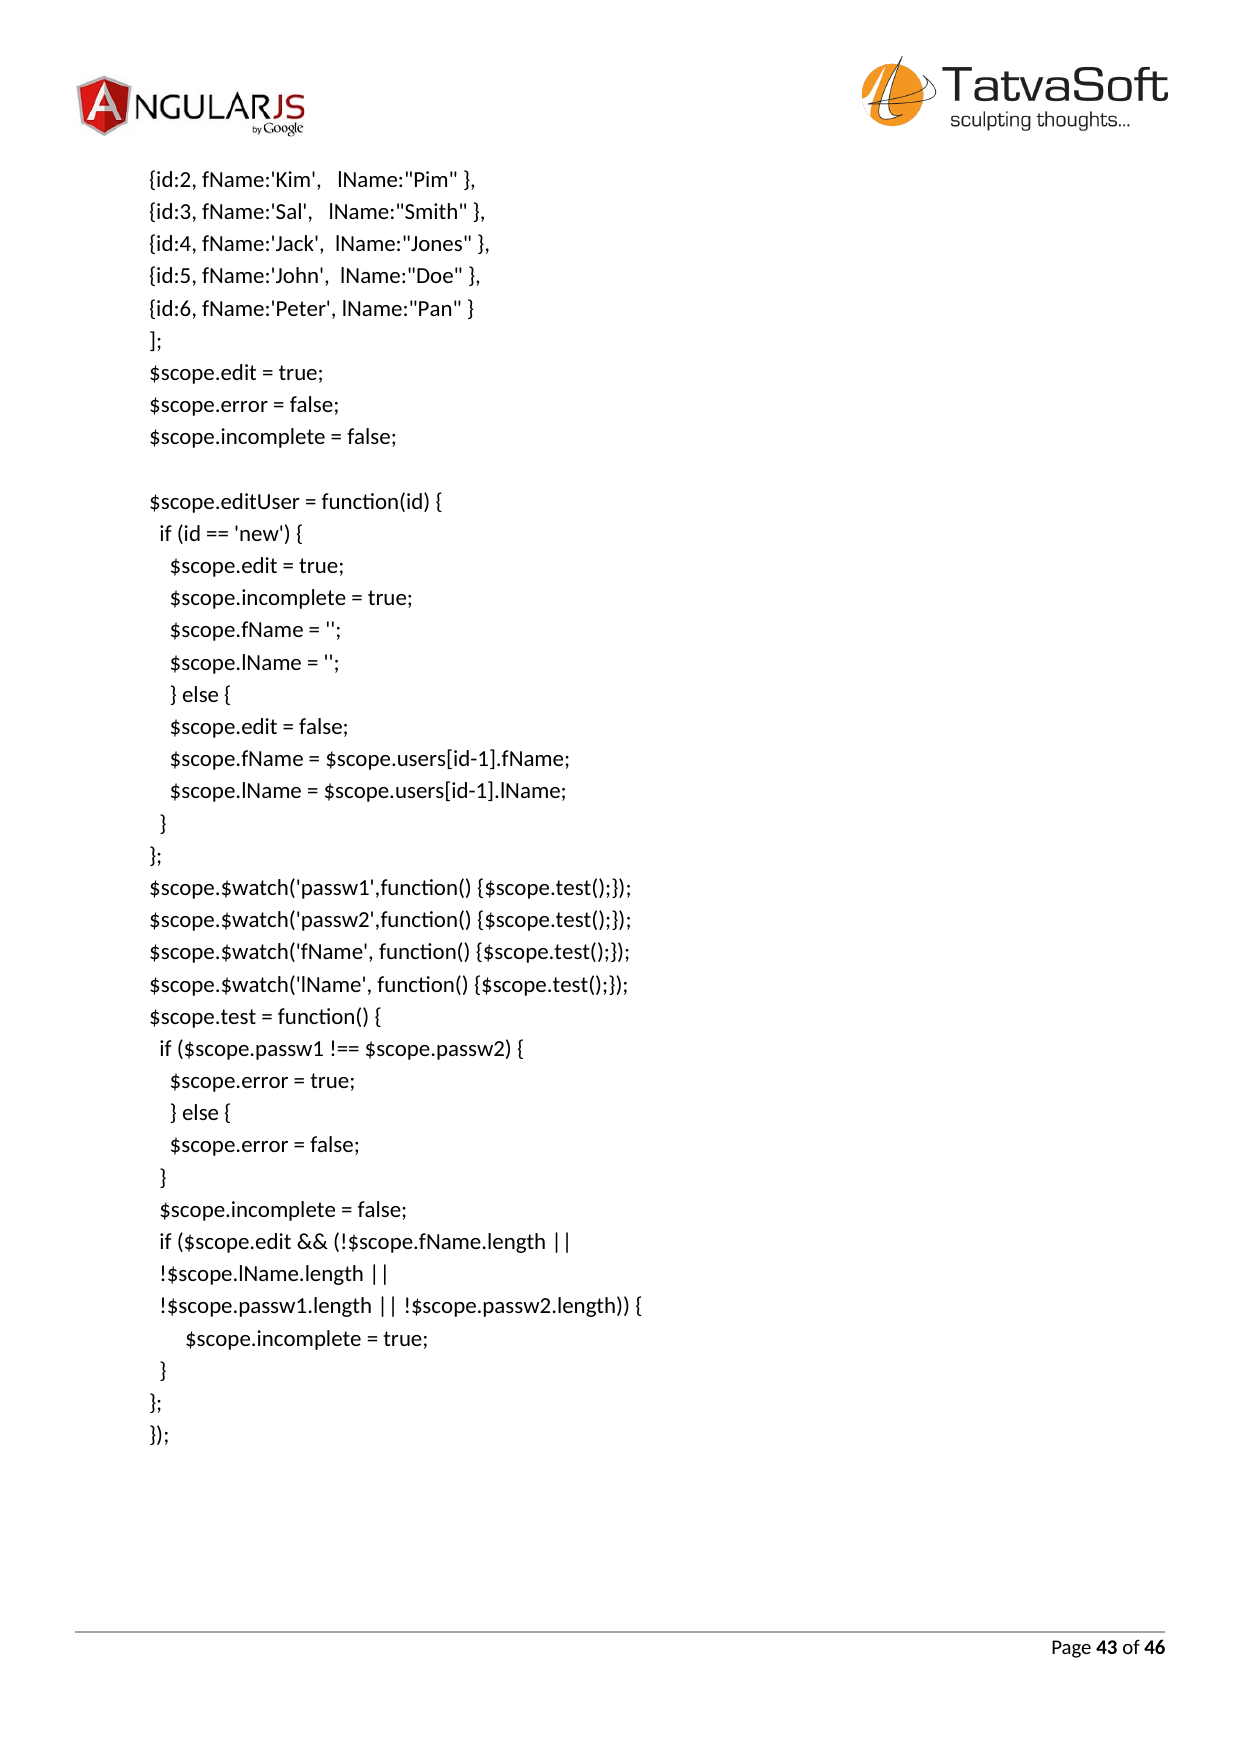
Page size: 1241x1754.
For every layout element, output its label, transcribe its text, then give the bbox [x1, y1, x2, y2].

text $scope.lName = $scope.users[id-1].lName; [75, 777, 1165, 804]
text $scope.editUser = function(id) { [75, 487, 1165, 515]
text $scope.incomplete = true; [75, 583, 1165, 611]
text !$scope.lName.length || [75, 1259, 1165, 1287]
text $scope.test = function() { [75, 1002, 1165, 1030]
text {id:4, fName:'Jack', lName:"Jones" }, [75, 229, 1165, 257]
text !$scope.passw1.length || !$scope.passw2.length)) { [75, 1292, 1165, 1319]
text } [75, 1356, 1165, 1384]
text if (id == 'new') { [75, 519, 1165, 547]
text if ($scope.edit && (!$scope.fName.length || [75, 1227, 1165, 1255]
text $scope.edit = true; [75, 551, 1165, 579]
text $scope.$watch('passw2',function() {$scope.test();}); [75, 905, 1165, 933]
text }; [75, 1388, 1165, 1416]
text $scope.$watch('passw1',function() {$scope.test();}); [75, 873, 1165, 901]
text }; [75, 841, 1165, 869]
text $scope.$watch('fName', function() {$scope.test();}); [75, 937, 1165, 966]
text $scope.error = true; [75, 1066, 1165, 1094]
text $scope.fName = $scope.users[id-1].fName; [75, 744, 1165, 772]
text ]; [75, 326, 1165, 354]
text $scope.error = false; [75, 1131, 1165, 1159]
text {id:2, fName:'Kim', lName:"Pim" }, [75, 165, 1165, 193]
text $scope.edit = true; [75, 358, 1165, 386]
text } else { [75, 1098, 1165, 1126]
text $scope.fName = ''; [75, 616, 1165, 644]
picture [75, 75, 305, 137]
text {id:3, fName:'Sal', lName:"Smith" }, [75, 197, 1165, 225]
text $scope.incomplete = false; [75, 422, 1165, 451]
text $scope.edit = false; [75, 712, 1165, 740]
picture [860, 56, 1169, 131]
text } else { [75, 680, 1165, 708]
text }); [75, 1420, 1165, 1448]
text $scope.lName = ''; [75, 648, 1165, 676]
text $scope.incomplete = false; [75, 1195, 1165, 1223]
text if ($scope.passw1 !== $scope.passw2) { [75, 1034, 1165, 1062]
text $scope.$watch('lName', function() {$scope.test();}); [75, 970, 1165, 998]
text {id:5, fName:'John', lName:"Doe" }, [75, 262, 1165, 289]
text } [75, 1163, 1165, 1191]
text $scope.incomplete = true; [75, 1324, 1165, 1352]
text } [75, 809, 1165, 837]
text $scope.error = false; [75, 390, 1165, 418]
text {id:6, fName:'Peter', lName:"Pan" } [75, 294, 1165, 322]
